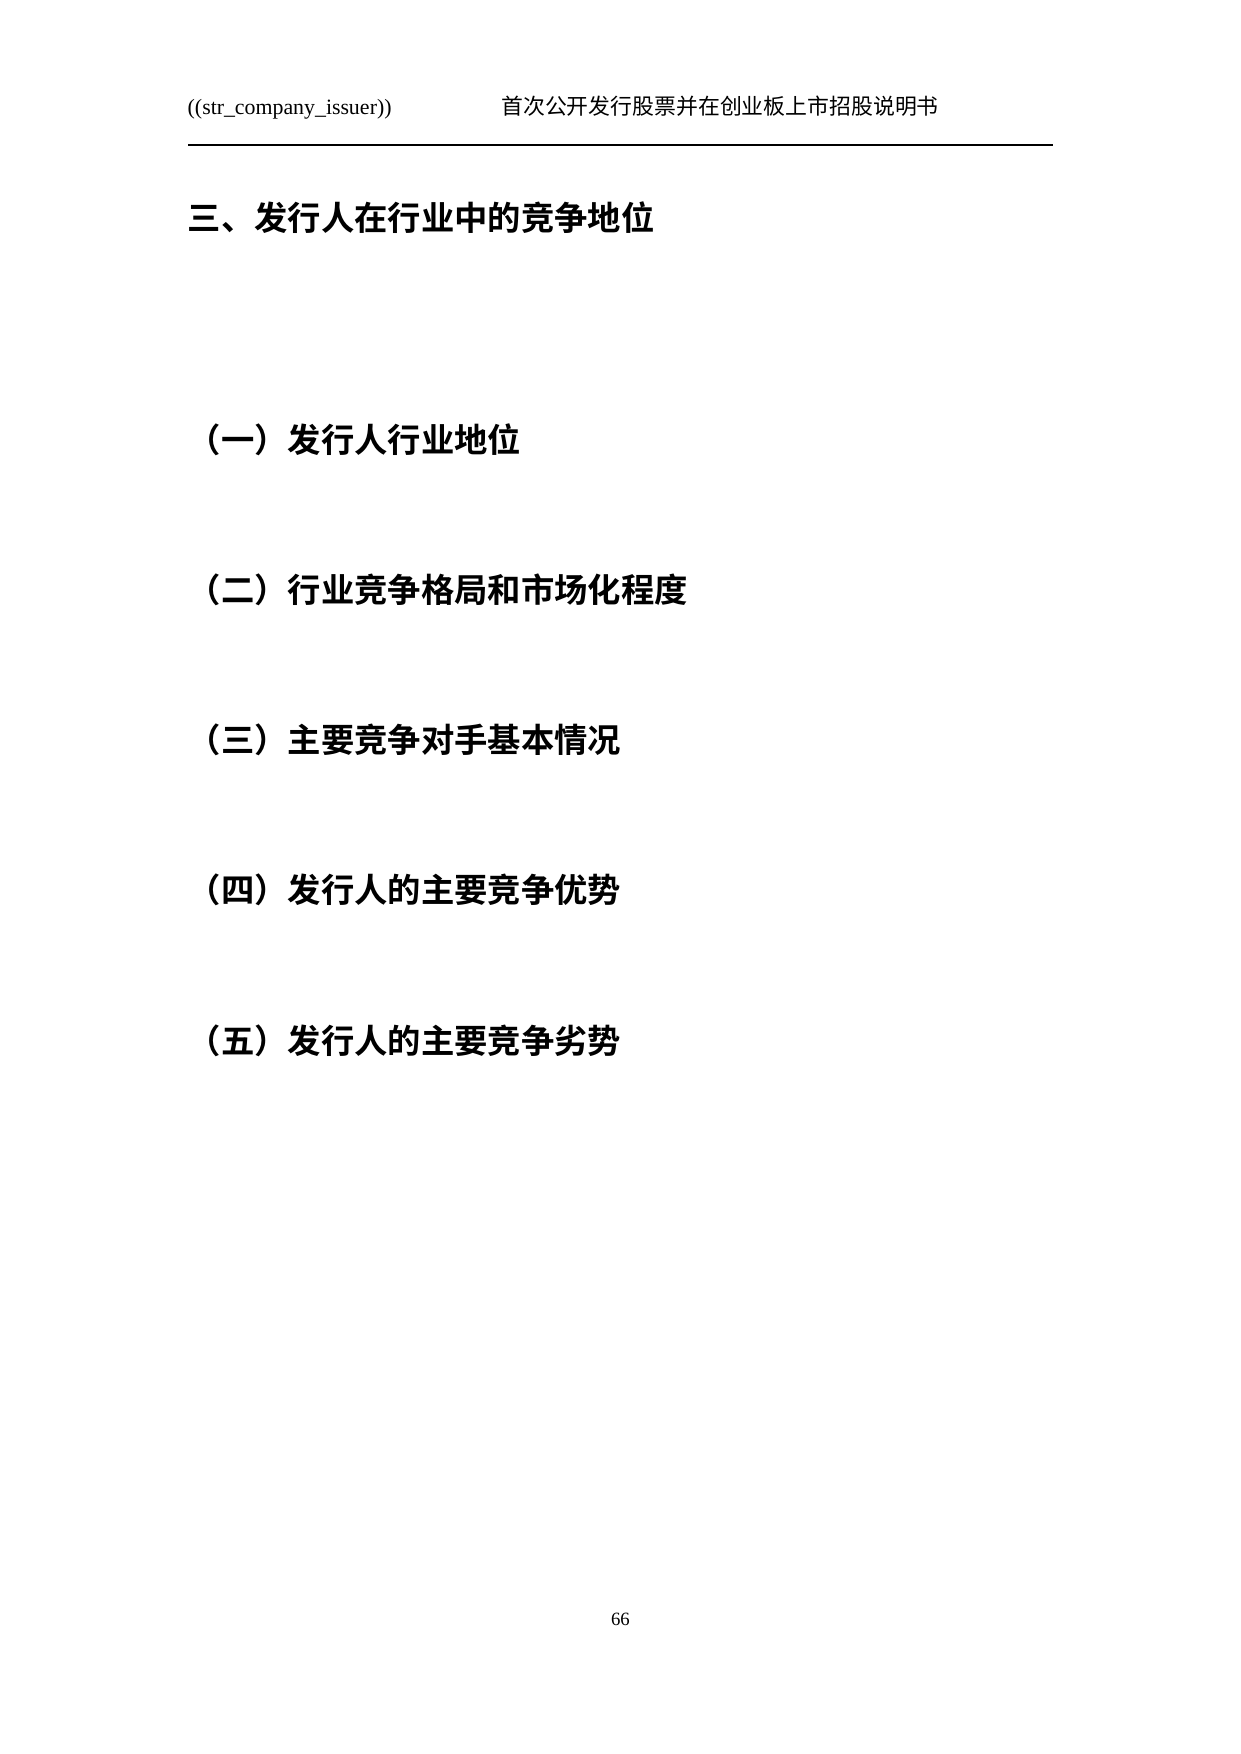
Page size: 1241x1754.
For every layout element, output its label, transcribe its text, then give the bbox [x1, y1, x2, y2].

subtitle （二）行业竞争格局和市场化程度 [187, 544, 1053, 632]
subtitle （三）主要竞争对手基本情况 [187, 694, 1053, 782]
subtitle （五）发行人的主要竞争劣势 [187, 995, 1053, 1083]
subtitle （一）发行人行业地位 [187, 393, 1053, 482]
subtitle 三、发行人在行业中的竞争地位 [187, 172, 1053, 260]
subtitle （四）发行人的主要竞争优势 [187, 844, 1053, 932]
